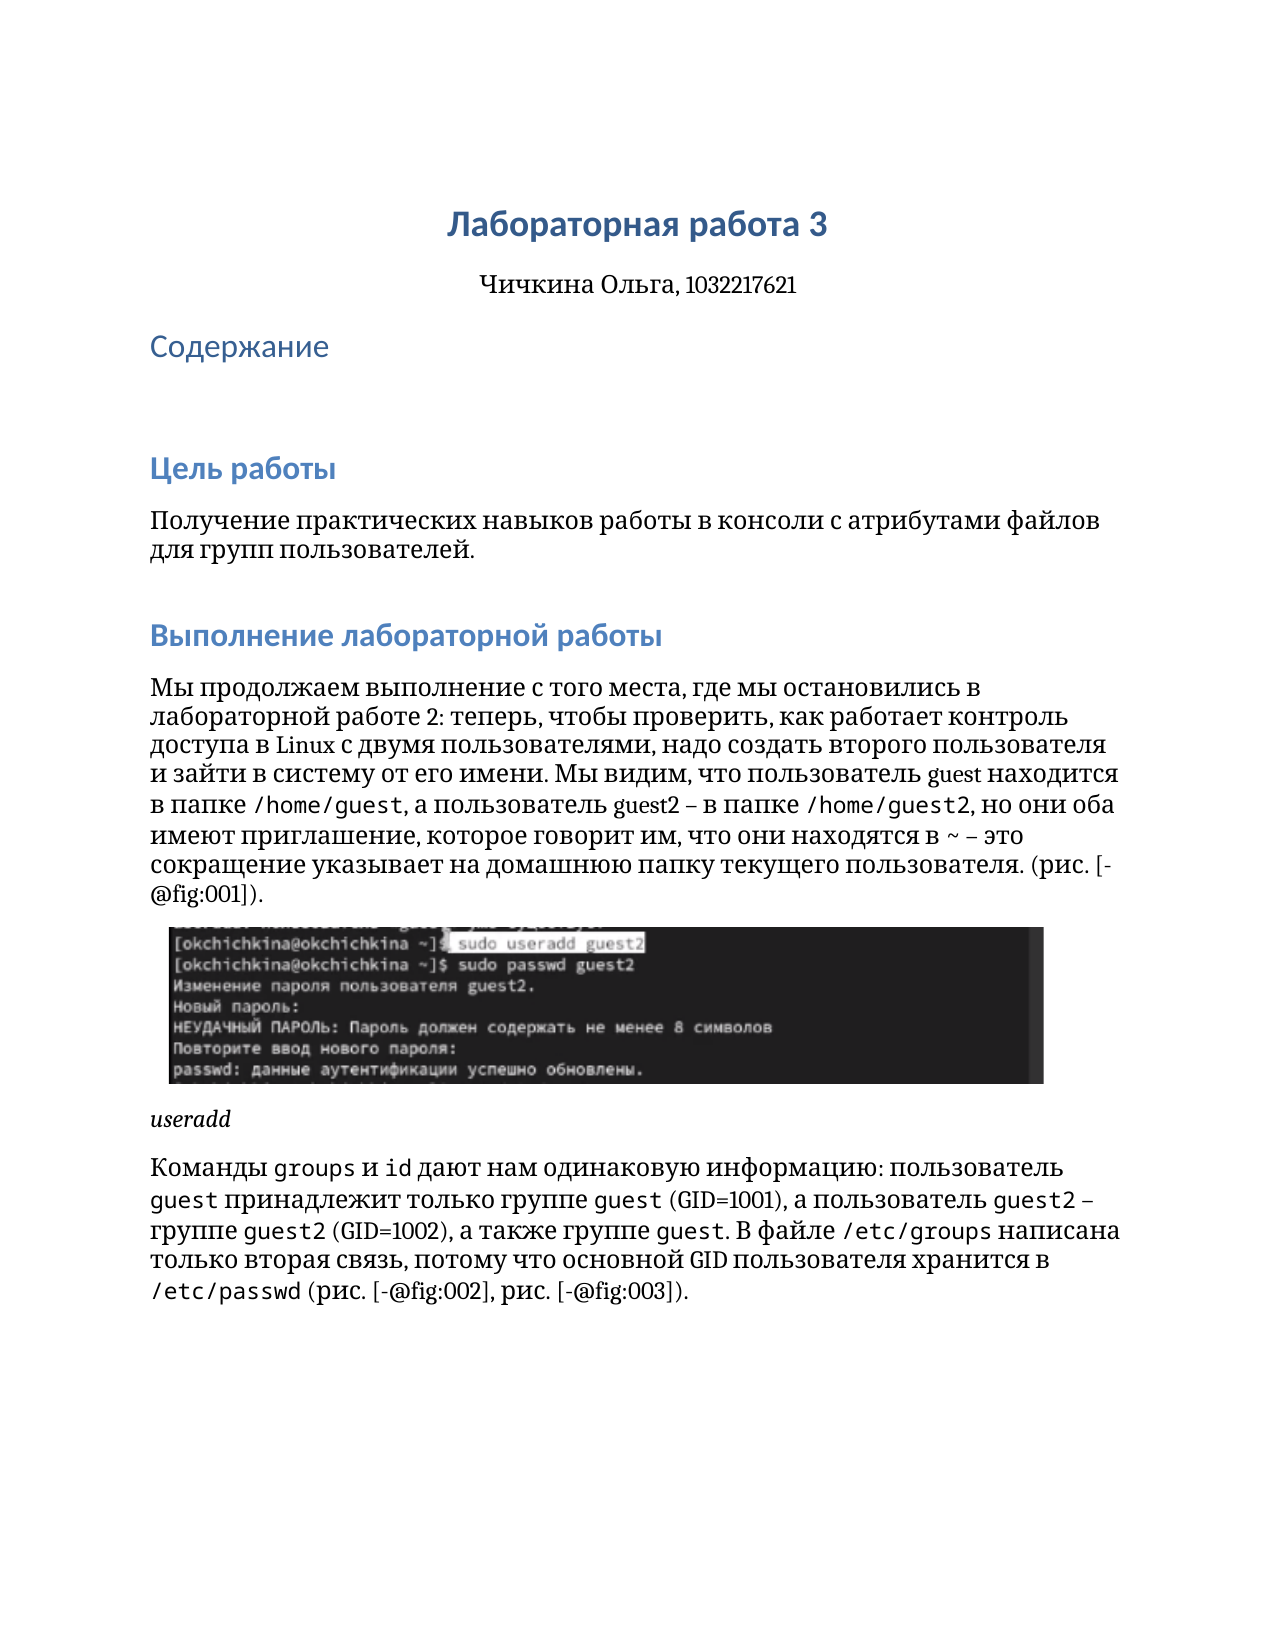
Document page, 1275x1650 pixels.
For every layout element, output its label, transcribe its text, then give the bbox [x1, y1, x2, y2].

text Команды groups и id дают нам одинаковую информацию: пользователь guest принадлежит только группе guest (GID=1001), а пользователь guest2 – группе guest2 (GID=1002), а также группе guest. В файле /etc/groups написана только вторая связь, потому что основной GID пользователя хранится в /etc/passwd (рис. [-@fig:002], рис. [-@fig:003]). [150, 1152, 1125, 1306]
text Чичкина Ольга, 1032217621 [150, 271, 1125, 299]
text useradd [150, 1105, 1125, 1134]
text Мы продолжаем выполнение с того места, где мы остановились в лабораторной работе 2: теперь, чтобы проверить, как работает контроль доступа в Linux с двумя пользователями, надо создать второго пользователя и зайти в систему от его имени. Мы видим, что пользователь guest находится в папке /home/guest, а пользователь guest2 – в папке /home/guest2, но они оба имеют приглашение, которое говорит им, что они находятся в ~ – это сокращение указывает на домашнюю папку текущего пользователя. (рис. [-@fig:001]). [150, 674, 1125, 909]
text Получение практических навыков работы в консоли с атрибутами файлов для групп пользователей. [150, 507, 1125, 564]
title Лабораторная работа 3 [150, 200, 1125, 246]
subtitle Цель работы [150, 447, 1125, 488]
picture [168, 927, 1044, 1084]
subtitle Выполнение лабораторной работы [150, 614, 1125, 655]
